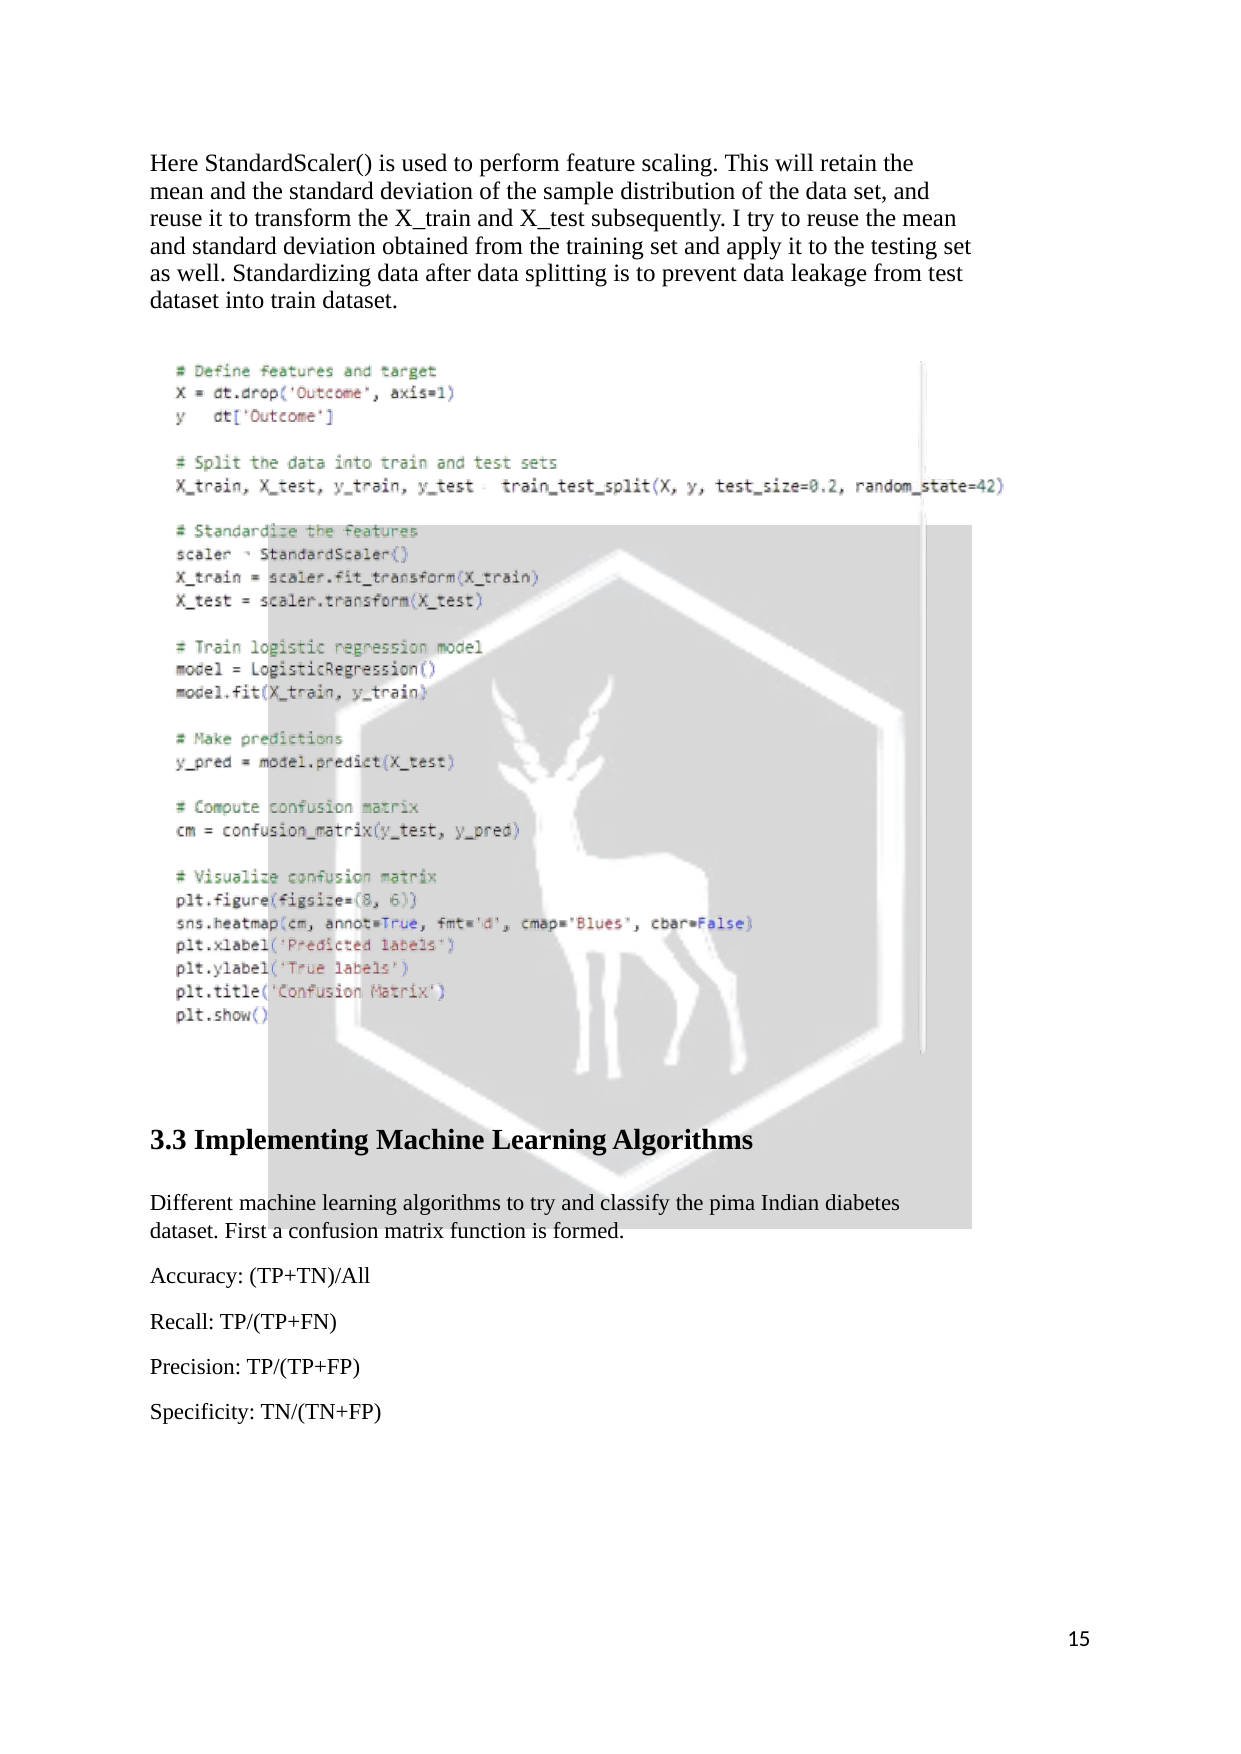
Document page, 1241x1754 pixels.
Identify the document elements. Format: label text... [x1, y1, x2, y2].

text Recall: TP/(TP+FN) [149, 1308, 975, 1334]
text Precision: TP/(TP+FP) [149, 1353, 975, 1379]
picture [150, 361, 1027, 1057]
text Here StandardScaler() is used to perform feature scaling. This will retain the mean and the standard deviation of the sample distribution of the data set, and reuse it to transform the X_train and X_test subsequently. I try to reuse the mean and standard deviation obtained from the training set and apply it to the testing set as well. Standardizing data after data splitting is to prevent data leakage from test dataset into train dataset. [149, 150, 971, 314]
subtitle 3.3 Implementing Machine Learning Algorithms [150, 1122, 1090, 1156]
text Accuracy: (TP+TN)/All [149, 1263, 975, 1289]
text Specificity: TN/(TN+FP) [149, 1398, 975, 1424]
text Different machine learning algorithms to try and classify the pima Indian diabetes dataset. First a confusion matrix function is formed. [149, 1189, 975, 1244]
